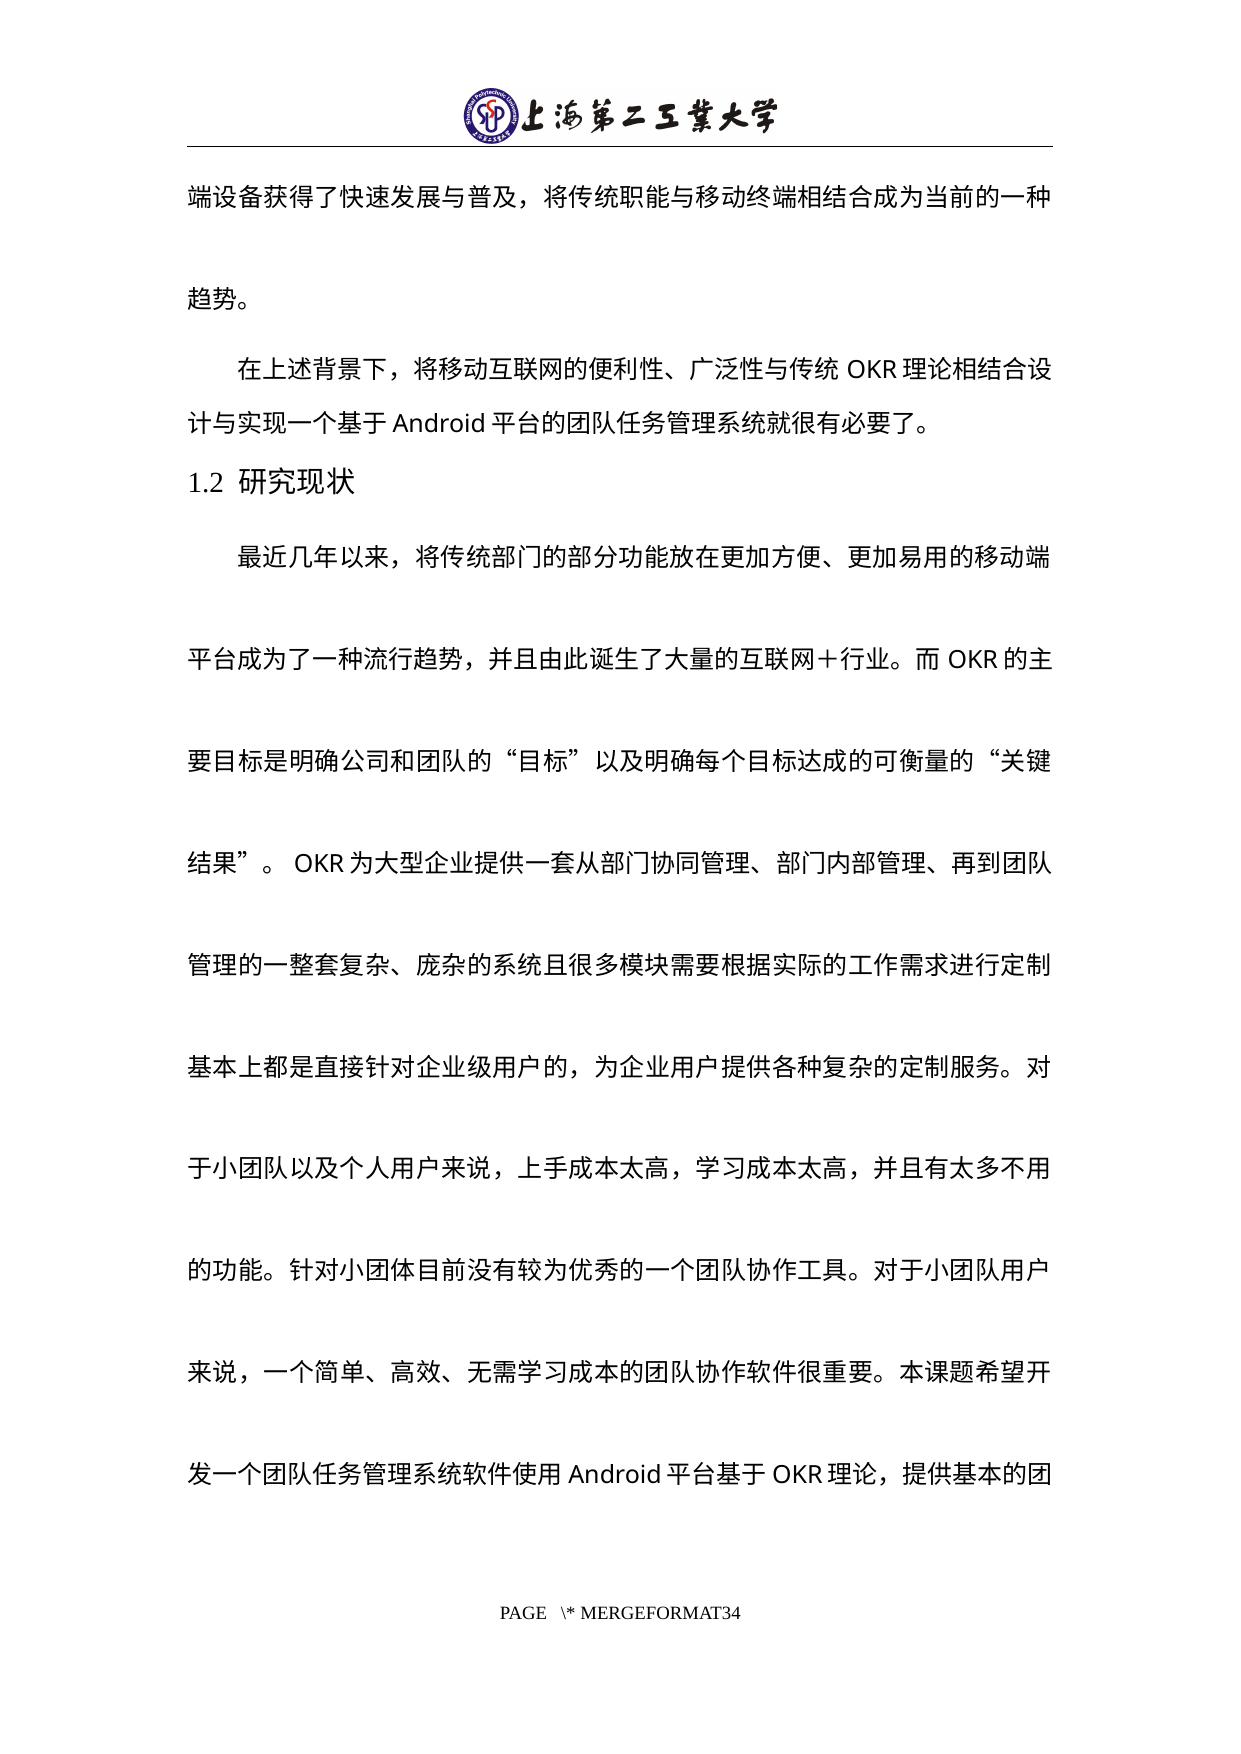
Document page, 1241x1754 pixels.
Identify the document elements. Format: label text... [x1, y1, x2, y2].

picture [463, 88, 778, 144]
list 研究现状 [187, 458, 1053, 501]
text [187, 522, 1053, 1507]
text 在上述背景下，将移动互联网的便利性、广泛性与传统OKR理论相结合设计与实现一个基于Android平台的团队任务管理系统就很有必要了。 [187, 349, 1053, 440]
